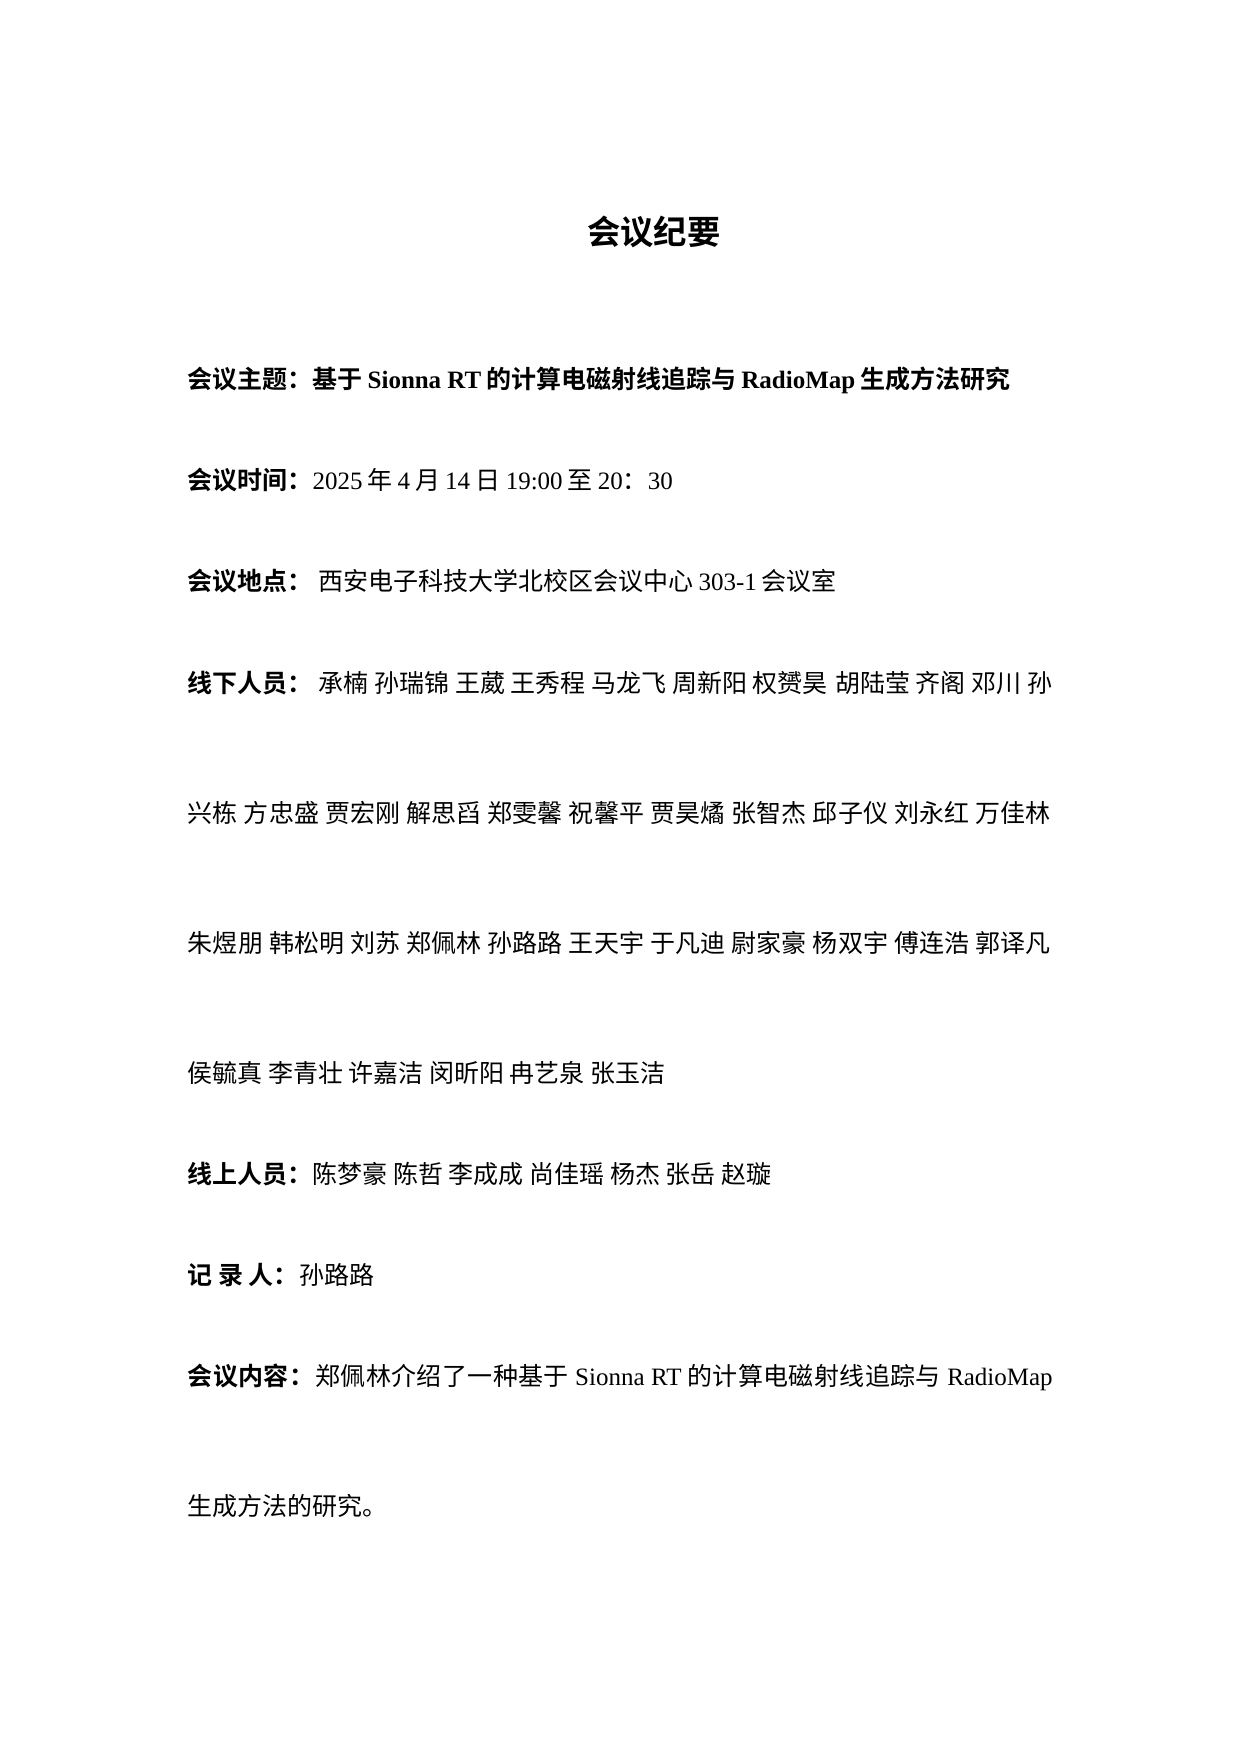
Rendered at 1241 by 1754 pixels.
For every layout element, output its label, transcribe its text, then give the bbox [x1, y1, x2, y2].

text 会议地点： 西安电子科技大学北校区会议中心303-1会议室 [187, 547, 1053, 612]
text 线上人员：陈梦豪 陈哲 李成成 尚佳瑶 杨杰 张岳 赵璇 [187, 1140, 1053, 1205]
text 会议主题：基于Sionna RT的计算电磁射线追踪与RadioMap生成方法研究 [187, 345, 1053, 410]
text 记 录 人：孙路路 [187, 1241, 1053, 1306]
text 会议内容：郑佩林介绍了一种基于Sionna RT的计算电磁射线追踪与RadioMap生成方法的研究。 [187, 1342, 1053, 1537]
text 会议时间：2025年4月14日 19:00至20：30 [187, 446, 1053, 511]
text 线下人员： 承楠 孙瑞锦 王葳 王秀程 马龙飞 周新阳 权赟昊 胡陆莹 齐阁 邓川 孙兴栋 方忠盛 贾宏刚 解思舀 郑雯馨 祝馨平 贾昊燏 张智杰 邱子仪 刘永红 万佳林 朱煜朋 韩松明 刘苏 郑佩林 孙路路 王天宇 于凡迪 尉家豪 杨双宇 傅连浩 郭译凡 侯毓真 李青壮 许嘉洁 闵昕阳 冉艺泉 张玉洁 [187, 649, 1053, 1104]
text 会议纪要 [187, 197, 1053, 262]
